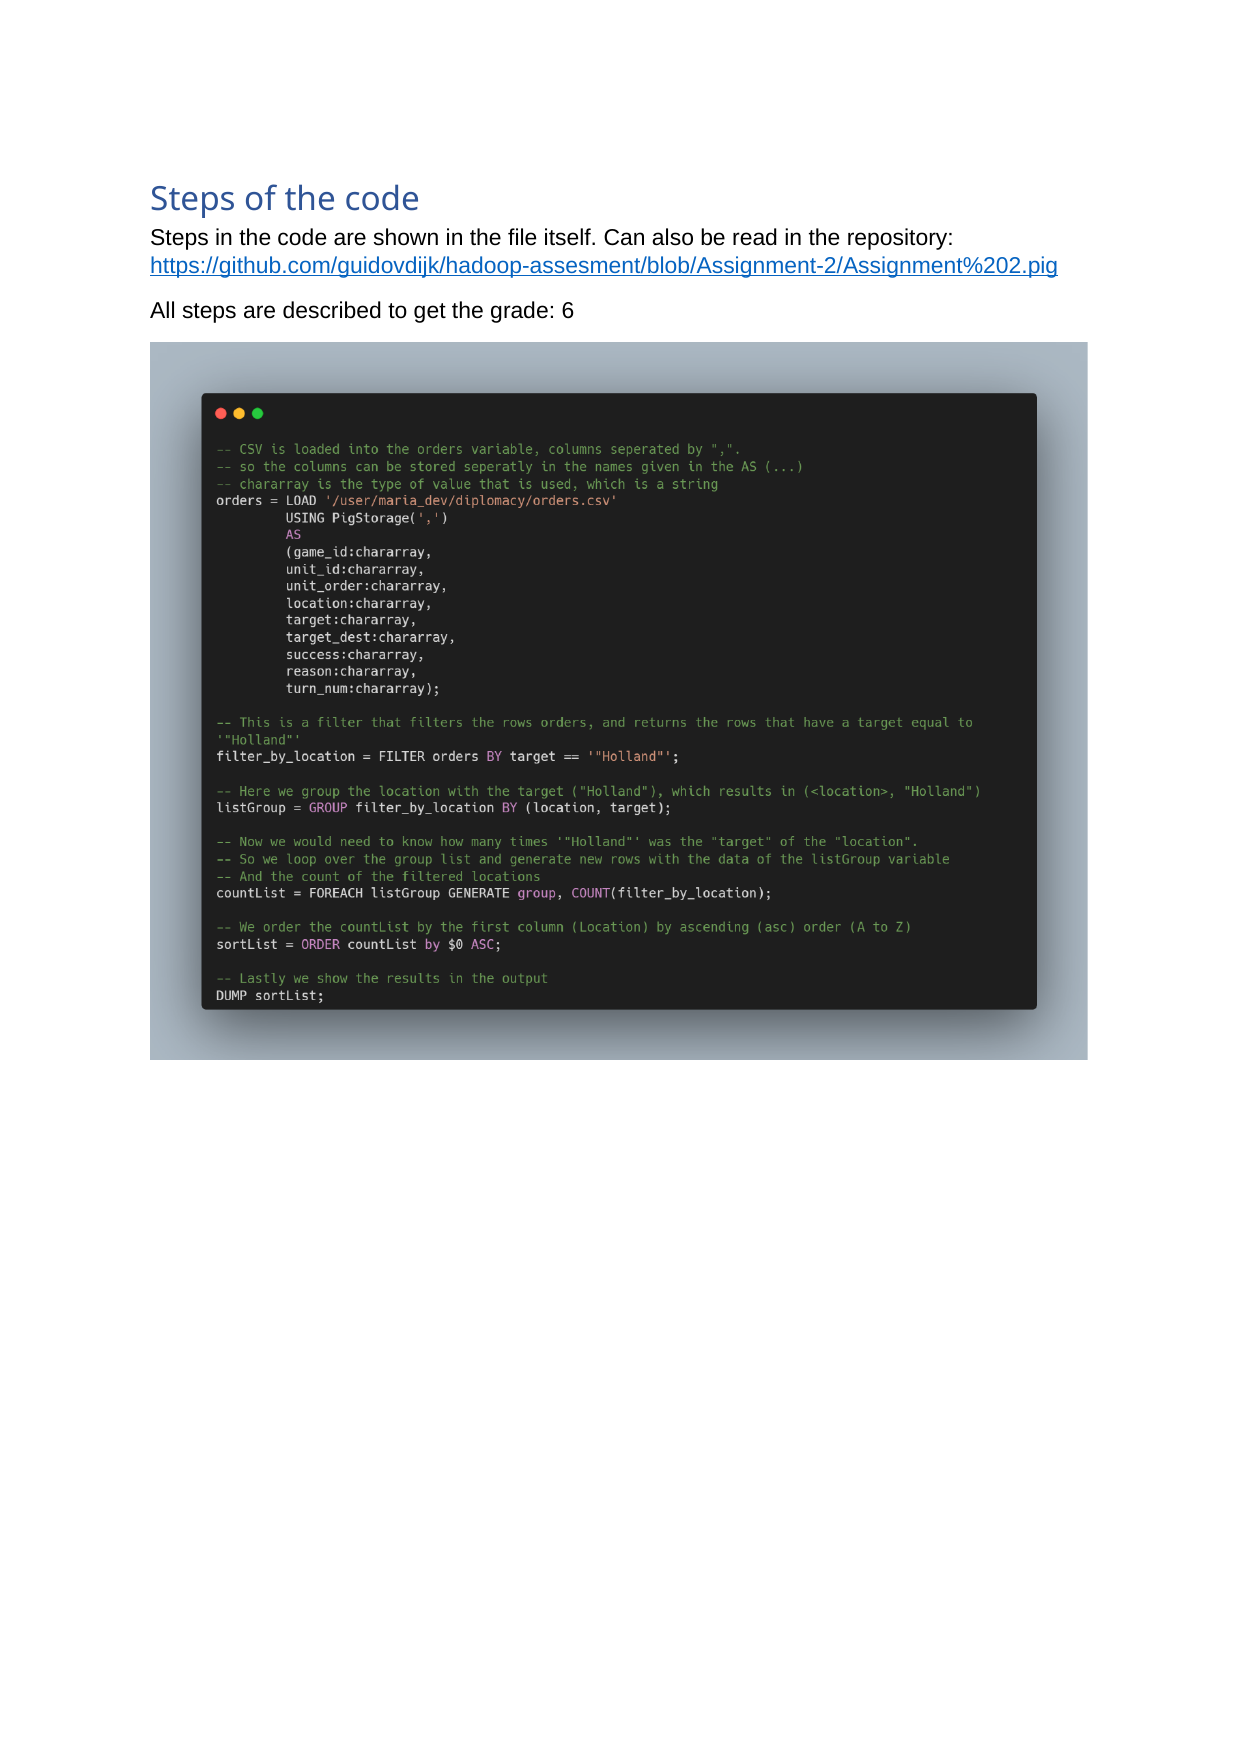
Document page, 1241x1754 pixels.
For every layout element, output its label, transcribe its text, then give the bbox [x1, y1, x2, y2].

text All steps are described to get the grade: 6 [150, 297, 1090, 324]
picture [150, 342, 1088, 1060]
text Steps in the code are shown in the file itself. Can also be read in the repository: https://github.com/guidovdijk/hadoop-assesment/blob/Assignment-2/Assignment%202.pig [150, 224, 1090, 279]
subtitle Steps of the code [150, 175, 1090, 220]
